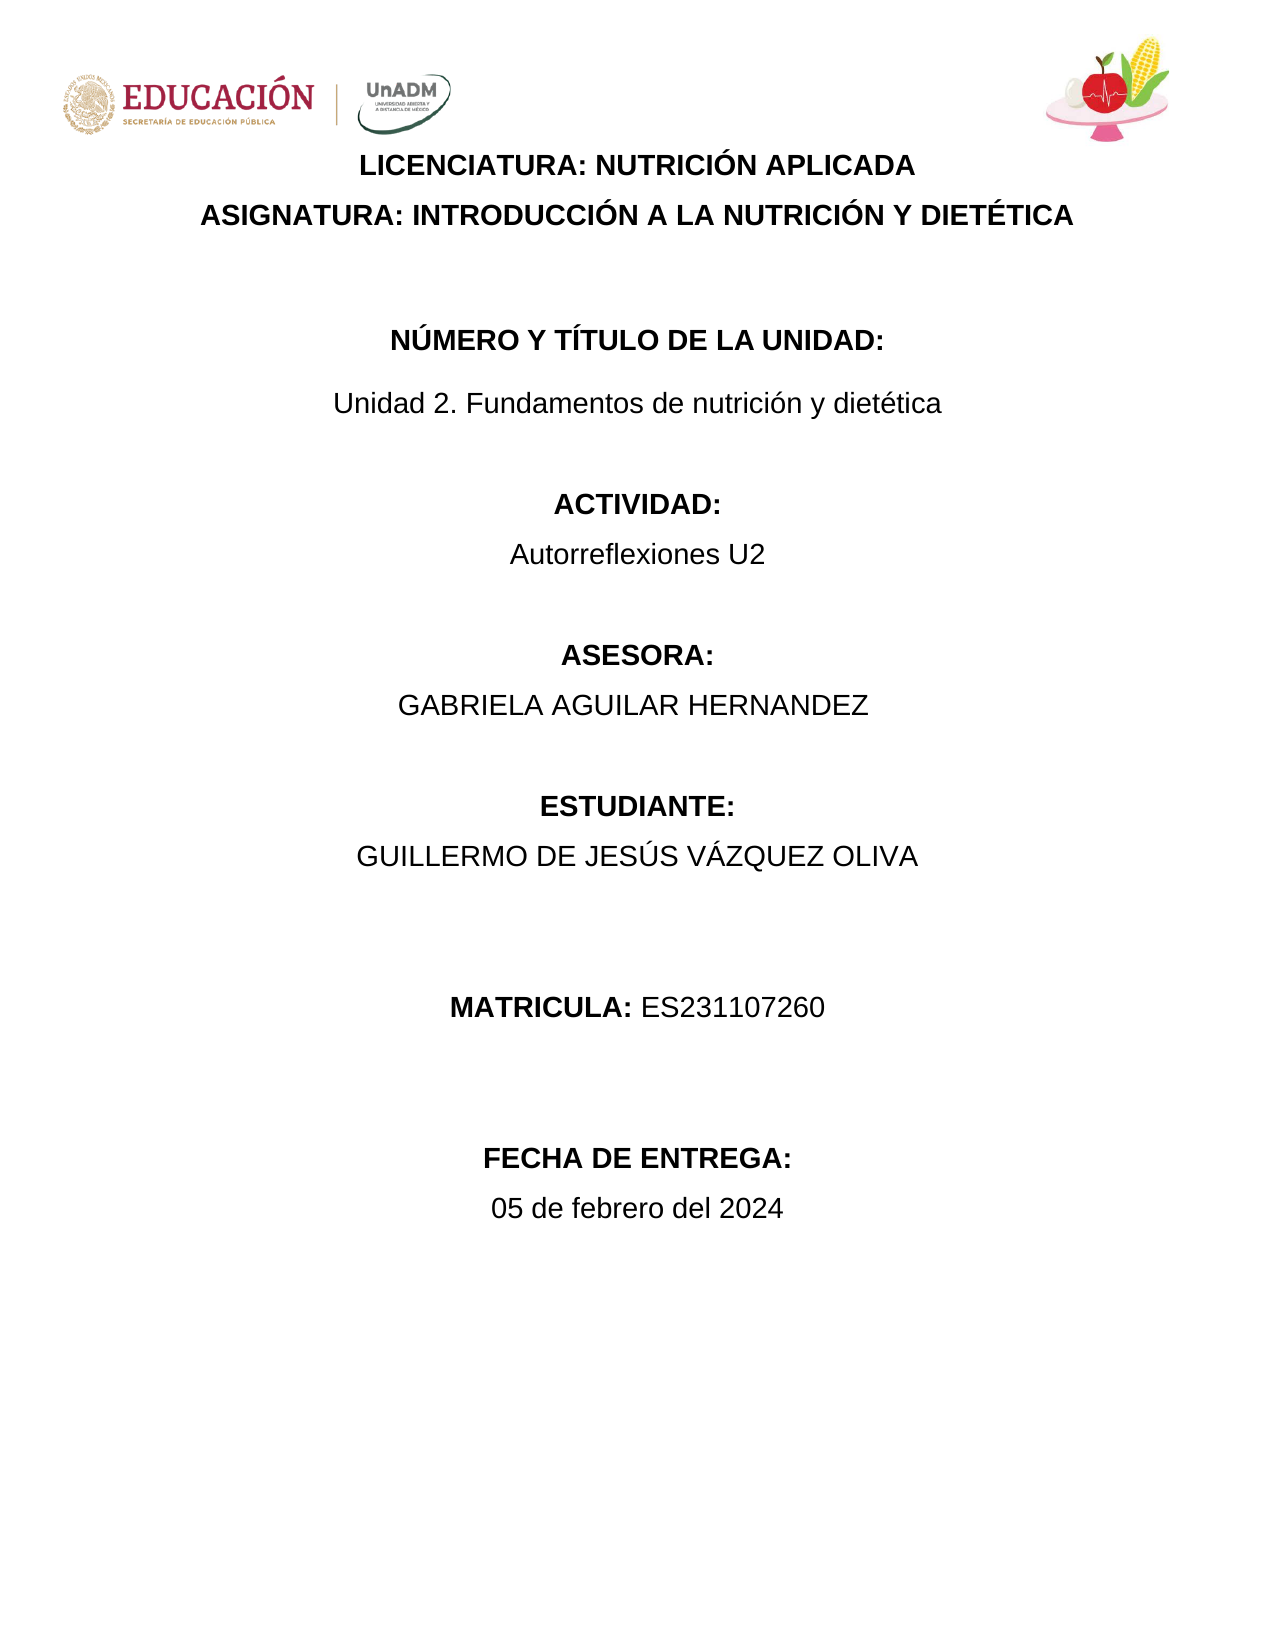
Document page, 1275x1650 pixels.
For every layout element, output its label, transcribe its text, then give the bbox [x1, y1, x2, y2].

subtitle ASIGNATURA: INTRODUCCIÓN A LA NUTRICIÓN Y DIETÉTICA [177, 198, 1098, 231]
text 05 de febrero del 2024 [177, 1191, 1098, 1224]
text ACTIVIDAD: [177, 487, 1098, 520]
text MATRICULA: ES231107260 [177, 990, 1098, 1023]
text ESTUDIANTE: [177, 788, 1098, 822]
text Autorreflexiones U2 [177, 537, 1098, 571]
text Unidad 2. Fundamentos de nutrición y dietética [177, 386, 1098, 419]
text ASESORA: [177, 638, 1098, 671]
picture [63, 65, 451, 146]
text FECHA DE ENTREGA: [177, 1141, 1098, 1174]
picture [1042, 34, 1170, 148]
text GUILLERMO DE JESÚS VÁZQUEZ OLIVA [177, 839, 1098, 872]
text GABRIELA AGUILAR HERNANDEZ [177, 688, 1098, 721]
text LICENCIATURA: NUTRICIÓN APLICADA [177, 148, 1098, 181]
subtitle NÚMERO Y TÍTULO DE LA UNIDAD: [177, 323, 1098, 357]
